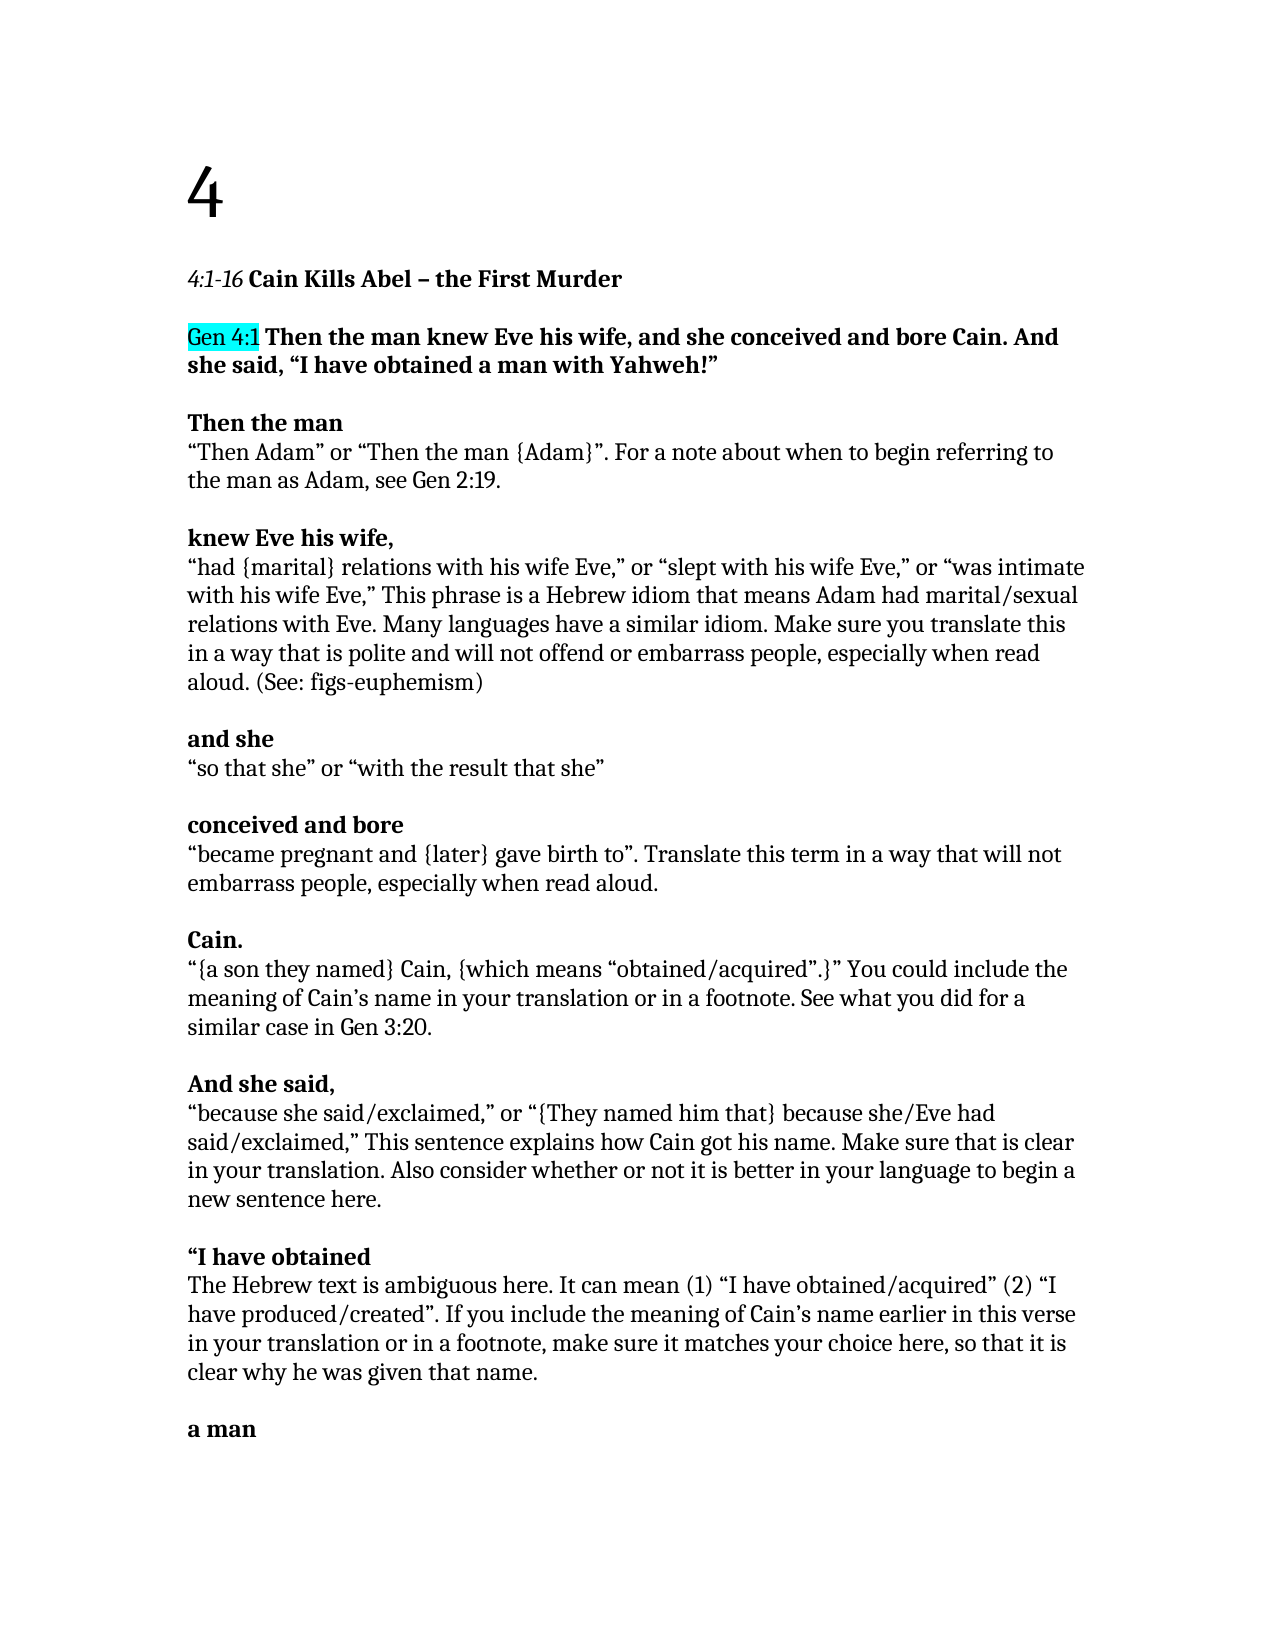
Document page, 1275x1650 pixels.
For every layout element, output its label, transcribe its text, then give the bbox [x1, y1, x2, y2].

text The Hebrew text is ambiguous here. It can mean (1) “I have obtained/acquired” (2) “I have produced/created”. If you include the meaning of Cain’s name earlier in this verse in your translation or in a footnote, make sure it matches your choice here, so that it is clear why he was given that name. [187, 1271, 1087, 1386]
text knew Eve his wife, [187, 524, 1087, 552]
text “had {marital} relations with his wife Eve,” or “slept with his wife Eve,” or “was intimate with his wife Eve,” This phrase is a Hebrew idiom that means Adam had marital/sexual relations with Eve. Many languages have a similar idiom. Make sure you translate this in a way that is polite and will not offend or embarrass people, especially when read aloud. (See: figs-euphemism) [187, 552, 1087, 696]
text “{a son they named} Cain, {which means “obtained/acquired”.}” You could include the meaning of Cain’s name in your translation or in a footnote. See what you did for a similar case in Gen 3:20. [187, 955, 1087, 1041]
text “became pregnant and {later} gave birth to”. Translate this term in a way that will not embarrass people, especially when read aloud. [187, 840, 1087, 897]
text “I have obtained [187, 1242, 1087, 1271]
text “so that she” or “with the result that she” [187, 754, 1087, 782]
text Cain. [187, 926, 1087, 955]
text 4:1-16 Cain Kills Abel – the First Murder [187, 265, 1087, 294]
text And she said, [187, 1070, 1087, 1099]
text a man [187, 1415, 1087, 1444]
text Gen 4:1 Then the man knew Eve his wife, and she conceived and bore Cain. And she said, “I have obtained a man with Yahweh!” [187, 322, 1087, 380]
text 4 [187, 150, 1087, 236]
text “because she said/exclaimed,” or “{They named him that} because she/Eve had said/exclaimed,” This sentence explains how Cain got his name. Make sure that is clear in your translation. Also consider whether or not it is better in your language to begin a new sentence here. [187, 1099, 1087, 1214]
text Then the man [187, 409, 1087, 437]
text conceived and bore [187, 811, 1087, 840]
text “Then Adam” or “Then the man {Adam}”. For a note about when to begin referring to the man as Adam, see Gen 2:19. [187, 437, 1087, 495]
text and she [187, 725, 1087, 754]
